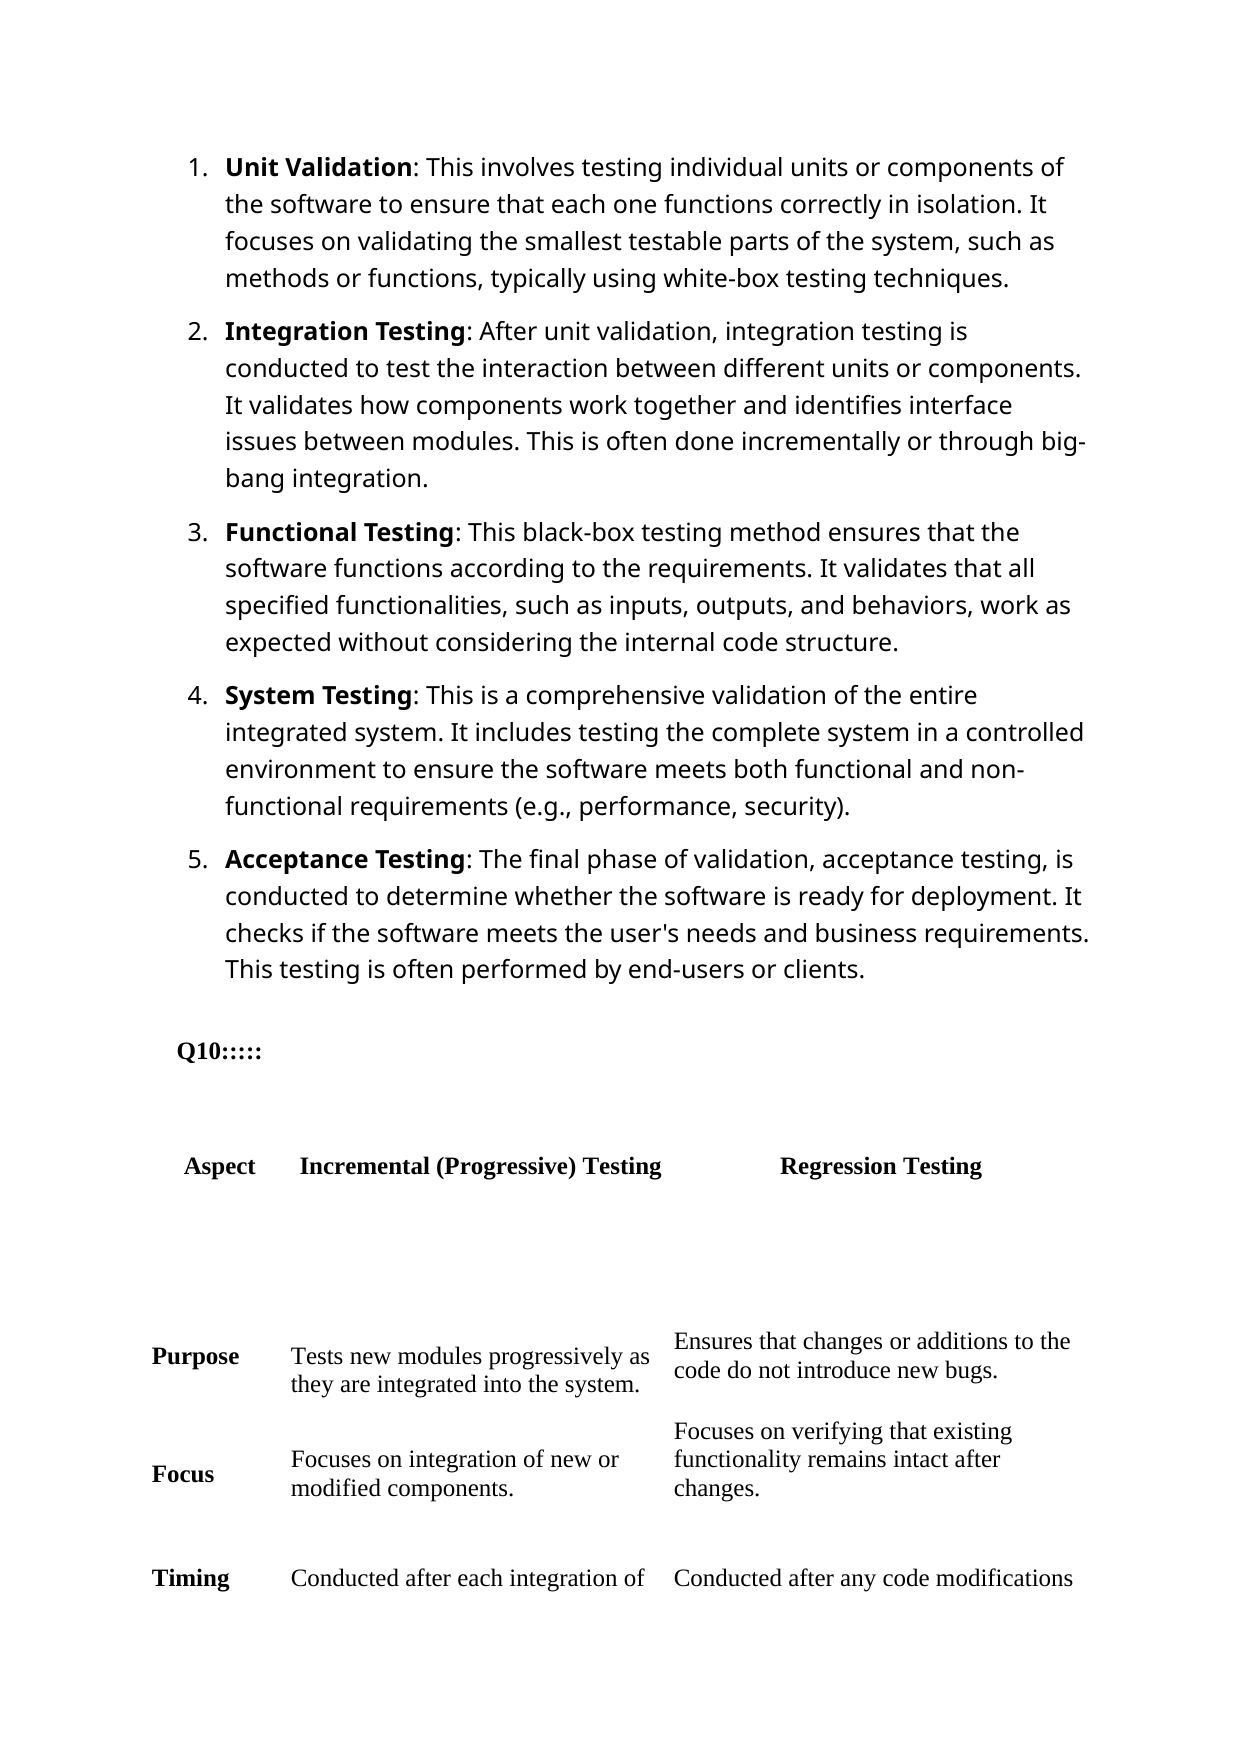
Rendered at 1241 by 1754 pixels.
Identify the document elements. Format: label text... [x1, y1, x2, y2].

table_cell Purpose [150, 1325, 289, 1414]
table_cell Tests new modules progressively as they are integrated into the system. [289, 1325, 672, 1414]
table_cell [672, 1561, 1090, 1593]
table_cell Focuses on verifying that existing functionality remains intact after changes. [672, 1414, 1090, 1561]
table_cell Timing [150, 1561, 289, 1593]
table_cell Focus [150, 1414, 289, 1561]
table_header Q10::::: Aspect [150, 1006, 289, 1325]
table_header Regression Testing [672, 1006, 1090, 1325]
list Acceptance Testing: The final phase of validation, acceptance testing, is conducted to determine whether the software is ready for deployment. It checks if the software meets the user's needs and business requirements. This testing is often performed by end-users or clients. [187, 842, 1090, 986]
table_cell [289, 1561, 672, 1593]
list Integration Testing: After unit validation, integration testing is conducted to test the interaction between different units or components. It validates how components work together and identifies interface issues between modules. This is often done incrementally or through big-bang integration. [187, 314, 1090, 495]
list Functional Testing: This black-box testing method ensures that the software functions according to the requirements. It validates that all specified functionalities, such as inputs, outputs, and behaviors, work as expected without considering the internal code structure. [187, 514, 1090, 659]
list System Testing: This is a comprehensive validation of the entire integrated system. It includes testing the complete system in a controlled environment to ensure the software meets both functional and non-functional requirements (e.g., performance, security). [187, 678, 1090, 822]
table_cell Focuses on integration of new or modified components. [289, 1414, 672, 1561]
list Unit Validation: This involves testing individual units or components of the software to ensure that each one functions correctly in isolation. It focuses on validating the smallest testable parts of the system, such as methods or functions, typically using white-box testing techniques. [187, 150, 1090, 294]
table_cell Ensures that changes or additions to the code do not introduce new bugs. [672, 1325, 1090, 1414]
table_header Incremental (Progressive) Testing [289, 1006, 672, 1325]
